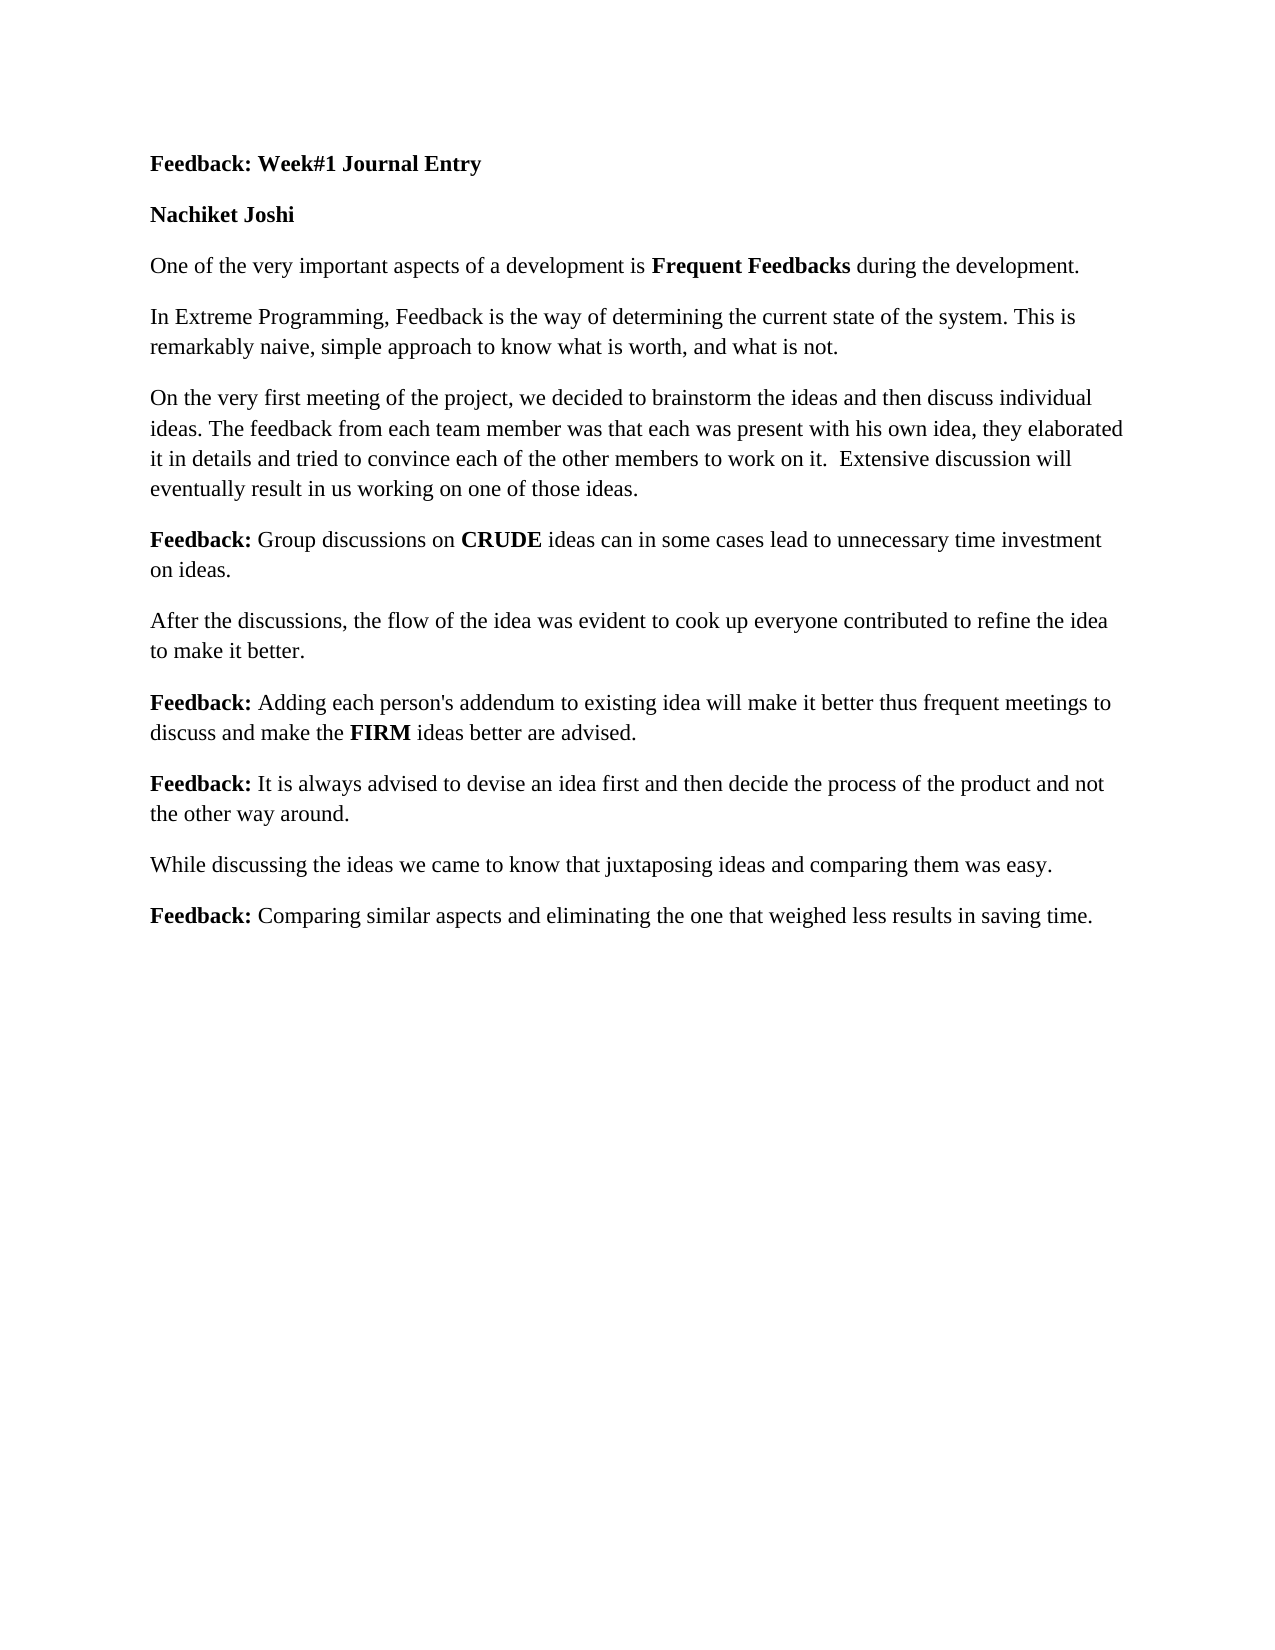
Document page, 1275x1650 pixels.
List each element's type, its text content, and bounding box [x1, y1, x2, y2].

text Feedback: Week#1 Journal Entry [150, 150, 1125, 176]
text One of the very important aspects of a development is Frequent Feedbacks during the development. [150, 252, 1125, 278]
text Feedback: Adding each person's addendum to existing idea will make it better thus frequent meetings to discuss and make the FIRM ideas better are advised. [150, 688, 1125, 745]
text Nachiket Joshi [150, 201, 1125, 227]
text While discussing the ideas we came to know that juxtaposing ideas and comparing them was easy. [150, 851, 1125, 877]
text Feedback: Comparing similar aspects and eliminating the one that weighed less results in saving time. [150, 902, 1125, 928]
text After the discussions, the flow of the idea was evident to cook up everyone contributed to refine the idea to make it better. [150, 607, 1125, 664]
text Feedback: It is always advised to devise an idea first and then decide the process of the product and not the other way around. [150, 770, 1125, 826]
text On the very first meeting of the project, we decided to brainstorm the ideas and then discuss individual ideas. The feedback from each team member was that each was present with his own idea, they elaborated it in details and tried to convince each of the other members to work on it. Extensive discussion will eventually result in us working on one of those ideas. [150, 384, 1125, 501]
text In Extreme Programming, Feedback is the way of determining the current state of the system. This is remarkably naive, simple approach to know what is worth, and what is not. [150, 303, 1125, 360]
text Feedback: Group discussions on CRUDE ideas can in some cases lead to unnecessary time investment on ideas. [150, 526, 1125, 583]
